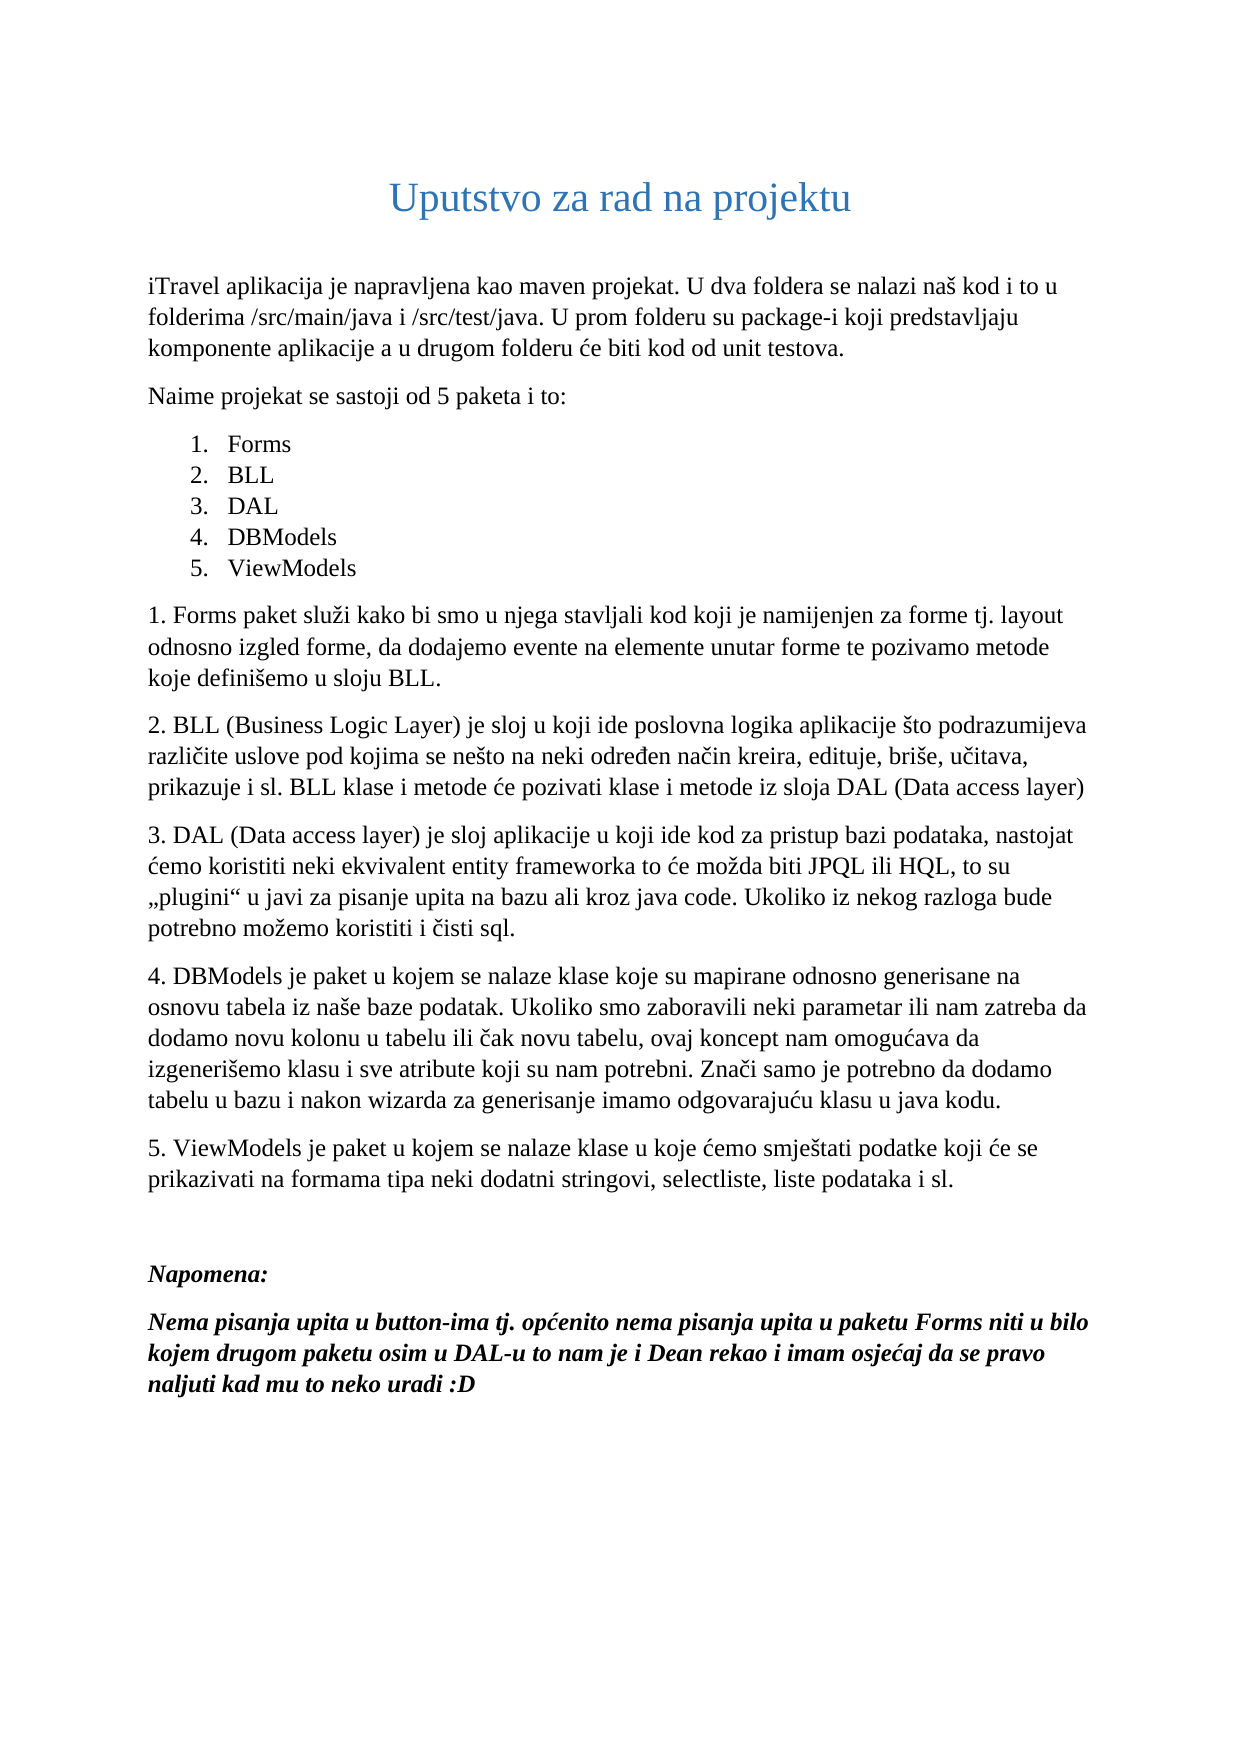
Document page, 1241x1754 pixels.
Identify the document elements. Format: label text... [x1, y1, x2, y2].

text iTravel aplikacija je napravljena kao maven projekat. U dva foldera se nalazi naš kod i to u folderima /src/main/java i /src/test/java. U prom folderu su package-i koji predstavljaju komponente aplikacije a u drugom folderu će biti kod od unit testova. [148, 271, 1093, 362]
subtitle Uputstvo za rad na projektu [148, 173, 1093, 221]
list ViewModels [190, 553, 1093, 582]
text 2. BLL (Business Logic Layer) je sloj u koji ide poslovna logika aplikacije što podrazumijeva različite uslove pod kojima se nešto na neki određen način kreira, edituje, briše, učitava, prikazuje i sl. BLL klase i metode će pozivati klase i metode iz sloja DAL (Data access layer) [148, 710, 1093, 801]
text 3. DAL (Data access layer) je sloj aplikacije u koji ide kod za pristup bazi podataka, nastojat ćemo koristiti neki ekvivalent entity frameworka to će možda biti JPQL ili HQL, to su „plugini“ u javi za pisanje upita na bazu ali kroz java code. Ukoliko iz nekog razloga bude potrebno možemo koristiti i čisti sql. [148, 820, 1093, 942]
text Napomena: [148, 1259, 1093, 1288]
list Forms [190, 429, 1093, 457]
text 4. DBModels je paket u kojem se nalaze klase koje su mapirane odnosno generisane na osnovu tabela iz naše baze podatak. Ukoliko smo zaboravili neki parametar ili nam zatreba da dodamo novu kolonu u tabelu ili čak novu tabelu, ovaj koncept nam omogućava da izgenerišemo klasu i sve atribute koji su nam potrebni. Znači samo je potrebno da dodamo tabelu u bazu i nakon wizarda za generisanje imamo odgovarajuću klasu u java kodu. [148, 961, 1093, 1114]
text Naime projekat se sastoji od 5 paketa i to: [148, 381, 1093, 410]
text 1. Forms paket služi kako bi smo u njega stavljali kod koji je namijenjen za forme tj. layout odnosno izgled forme, da dodajemo evente na elemente unutar forme te pozivamo metode koje definišemo u sloju BLL. [148, 601, 1093, 691]
list DAL [190, 491, 1093, 519]
list DBModels [190, 522, 1093, 551]
text Nema pisanja upita u button-ima tj. općenito nema pisanja upita u paketu Forms niti u bilo kojem drugom paketu osim u DAL-u to nam je i Dean rekao i imam osjećaj da se pravo naljuti kad mu to neko uradi :D [148, 1307, 1093, 1398]
text 5. ViewModels je paket u kojem se nalaze klase u koje ćemo smještati podatke koji će se prikazivati na formama tipa neki dodatni stringovi, selectliste, liste podataka i sl. [148, 1133, 1093, 1193]
list BLL [190, 460, 1093, 488]
